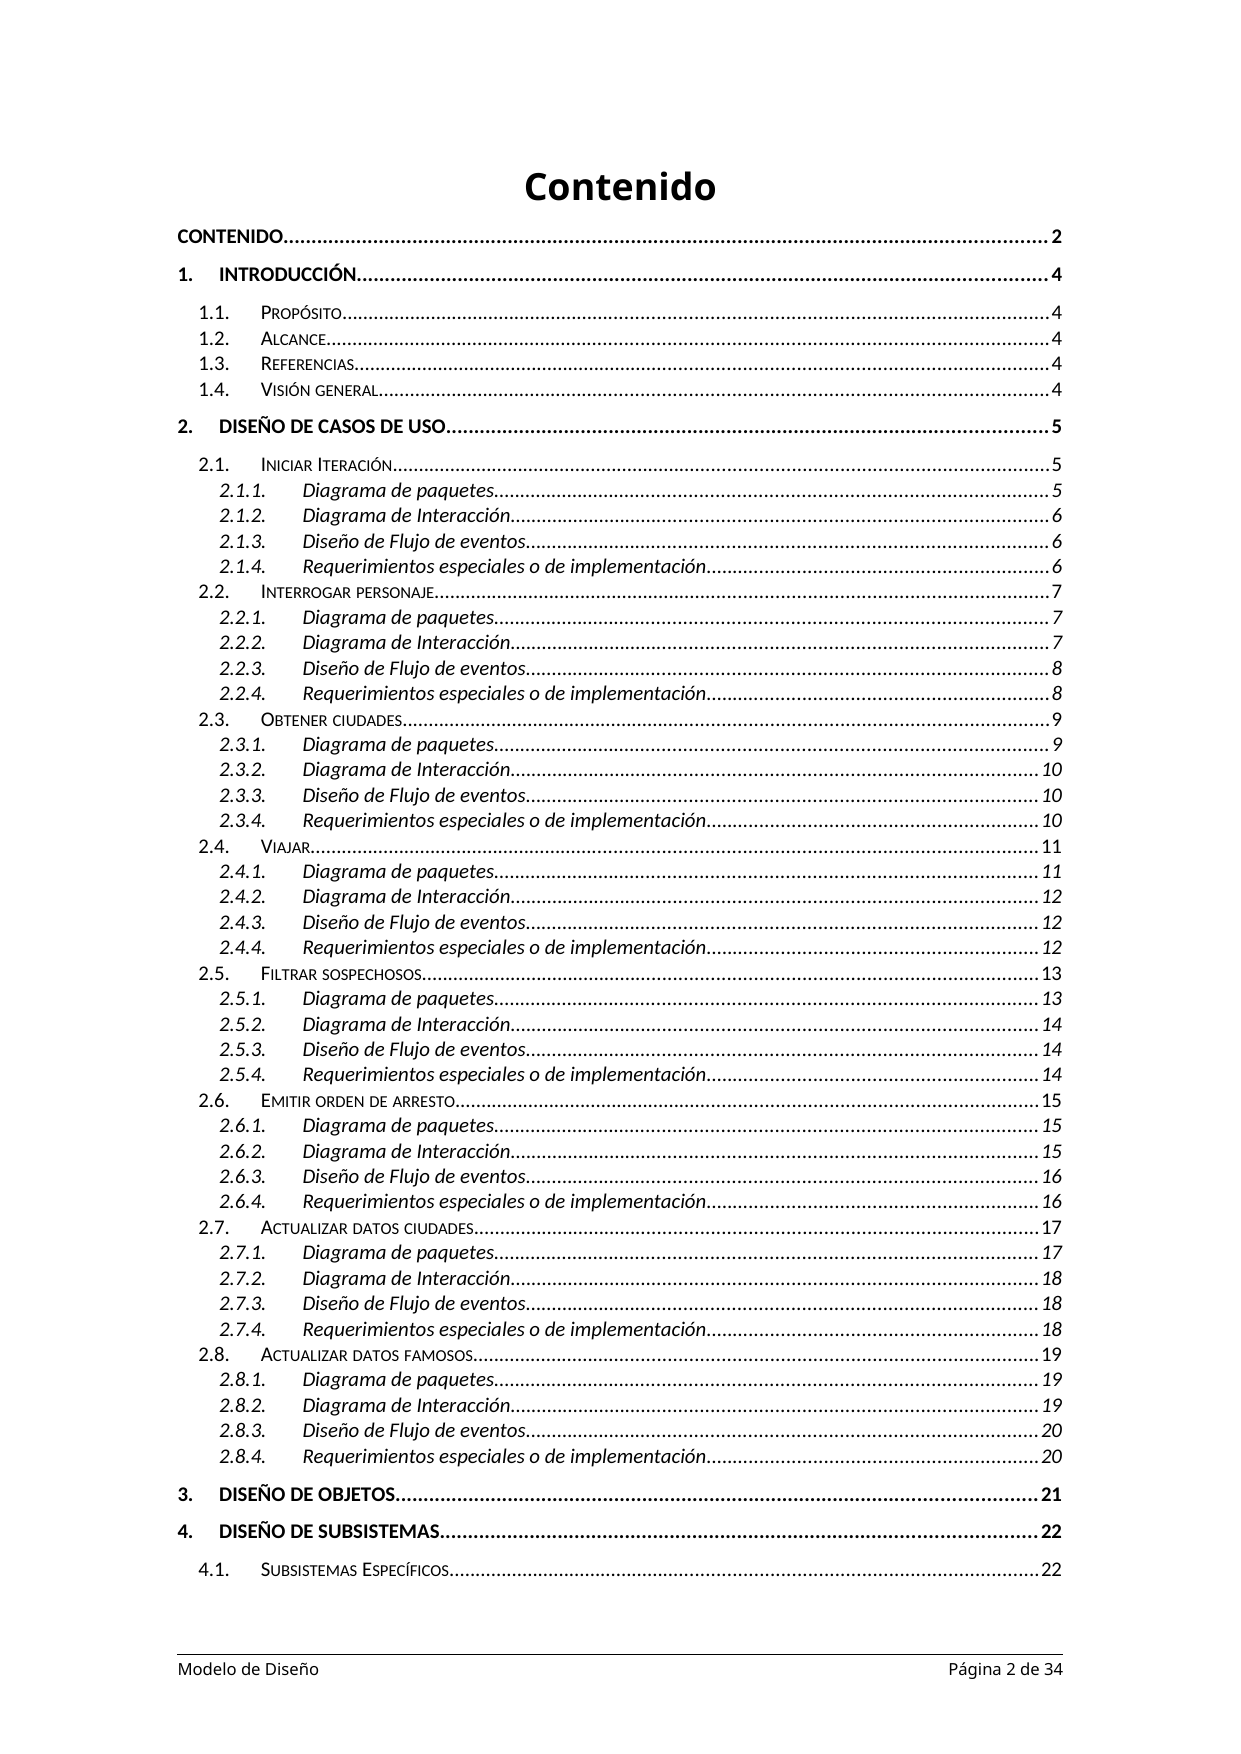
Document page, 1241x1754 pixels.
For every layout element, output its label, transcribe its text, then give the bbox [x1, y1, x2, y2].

text 2.3.4. Requerimientos especiales o de implementación 10 [219, 807, 1063, 833]
text 2.2.3. Diseño de Flujo de eventos 8 [219, 655, 1063, 680]
text 4.1. Subsistemas Específicos 22 [198, 1557, 1063, 1582]
text 1.3. Referencias 4 [198, 350, 1063, 376]
text 2.1.4. Requerimientos especiales o de implementación 6 [219, 553, 1063, 579]
text 2.4.3. Diseño de Flujo de eventos 12 [219, 909, 1063, 934]
text 2.4.4. Requerimientos especiales o de implementación 12 [219, 934, 1063, 960]
text 2.6.2. Diagrama de Interacción 15 [219, 1138, 1063, 1163]
text 2.6.1. Diagrama de paquetes 15 [219, 1112, 1063, 1138]
text 2.1.1. Diagrama de paquetes 5 [219, 477, 1063, 502]
text 2.4.1. Diagrama de paquetes 11 [219, 858, 1063, 884]
text 2.7.3. Diseño de Flujo de eventos 18 [219, 1290, 1063, 1316]
text 2.3. Obtener ciudades 9 [198, 706, 1063, 731]
text 2.6. Emitir orden de arresto 15 [198, 1087, 1063, 1112]
text 2.2. Interrogar personaje 7 [198, 579, 1063, 604]
text 2.7.2. Diagrama de Interacción 18 [219, 1265, 1063, 1290]
text 2.8.4. Requerimientos especiales o de implementación 20 [219, 1443, 1063, 1468]
text 2.8.1. Diagrama de paquetes 19 [219, 1367, 1063, 1392]
text Contenido 2 [177, 224, 1063, 249]
text 1.4. Visión general 4 [198, 376, 1063, 401]
text 2.8. Actualizar datos famosos 19 [198, 1341, 1063, 1367]
text 2.7. Actualizar datos ciudades 17 [198, 1214, 1063, 1239]
text 2.2.1. Diagrama de paquetes 7 [219, 604, 1063, 629]
text 2. Diseño de Casos de Uso 5 [177, 414, 1063, 439]
text 2.8.3. Diseño de Flujo de eventos 20 [219, 1417, 1063, 1443]
text 2.5.1. Diagrama de paquetes 13 [219, 985, 1063, 1011]
text 2.5.4. Requerimientos especiales o de implementación 14 [219, 1062, 1063, 1087]
text 2.8.2. Diagrama de Interacción 19 [219, 1392, 1063, 1417]
text 2.4. Viajar 11 [198, 833, 1063, 858]
text Contenido [177, 160, 1063, 211]
text 3. Diseño de Objetos 21 [177, 1481, 1063, 1506]
text 2.6.3. Diseño de Flujo de eventos 16 [219, 1163, 1063, 1189]
text 2.2.4. Requerimientos especiales o de implementación 8 [219, 680, 1063, 706]
text 2.6.4. Requerimientos especiales o de implementación 16 [219, 1189, 1063, 1214]
text 4. Diseño de Subsistemas 22 [177, 1519, 1063, 1544]
text 2.1.3. Diseño de Flujo de eventos 6 [219, 528, 1063, 553]
text 2.1.2. Diagrama de Interacción 6 [219, 502, 1063, 528]
text 2.3.3. Diseño de Flujo de eventos 10 [219, 782, 1063, 807]
text 2.4.2. Diagrama de Interacción 12 [219, 884, 1063, 909]
text 2.5.2. Diagrama de Interacción 14 [219, 1011, 1063, 1036]
text 1.1. Propósito 4 [198, 299, 1063, 325]
text 2.3.1. Diagrama de paquetes 9 [219, 731, 1063, 757]
text 2.5. Filtrar sospechosos 13 [198, 960, 1063, 985]
text 1. Introducción 4 [177, 262, 1063, 287]
text 1.2. Alcance 4 [198, 325, 1063, 350]
text 2.7.4. Requerimientos especiales o de implementación 18 [219, 1316, 1063, 1341]
text 2.5.3. Diseño de Flujo de eventos 14 [219, 1036, 1063, 1062]
text 2.3.2. Diagrama de Interacción 10 [219, 757, 1063, 782]
text 2.1. Iniciar Iteración 5 [198, 452, 1063, 477]
text 2.2.2. Diagrama de Interacción 7 [219, 629, 1063, 655]
text 2.7.1. Diagrama de paquetes 17 [219, 1239, 1063, 1265]
